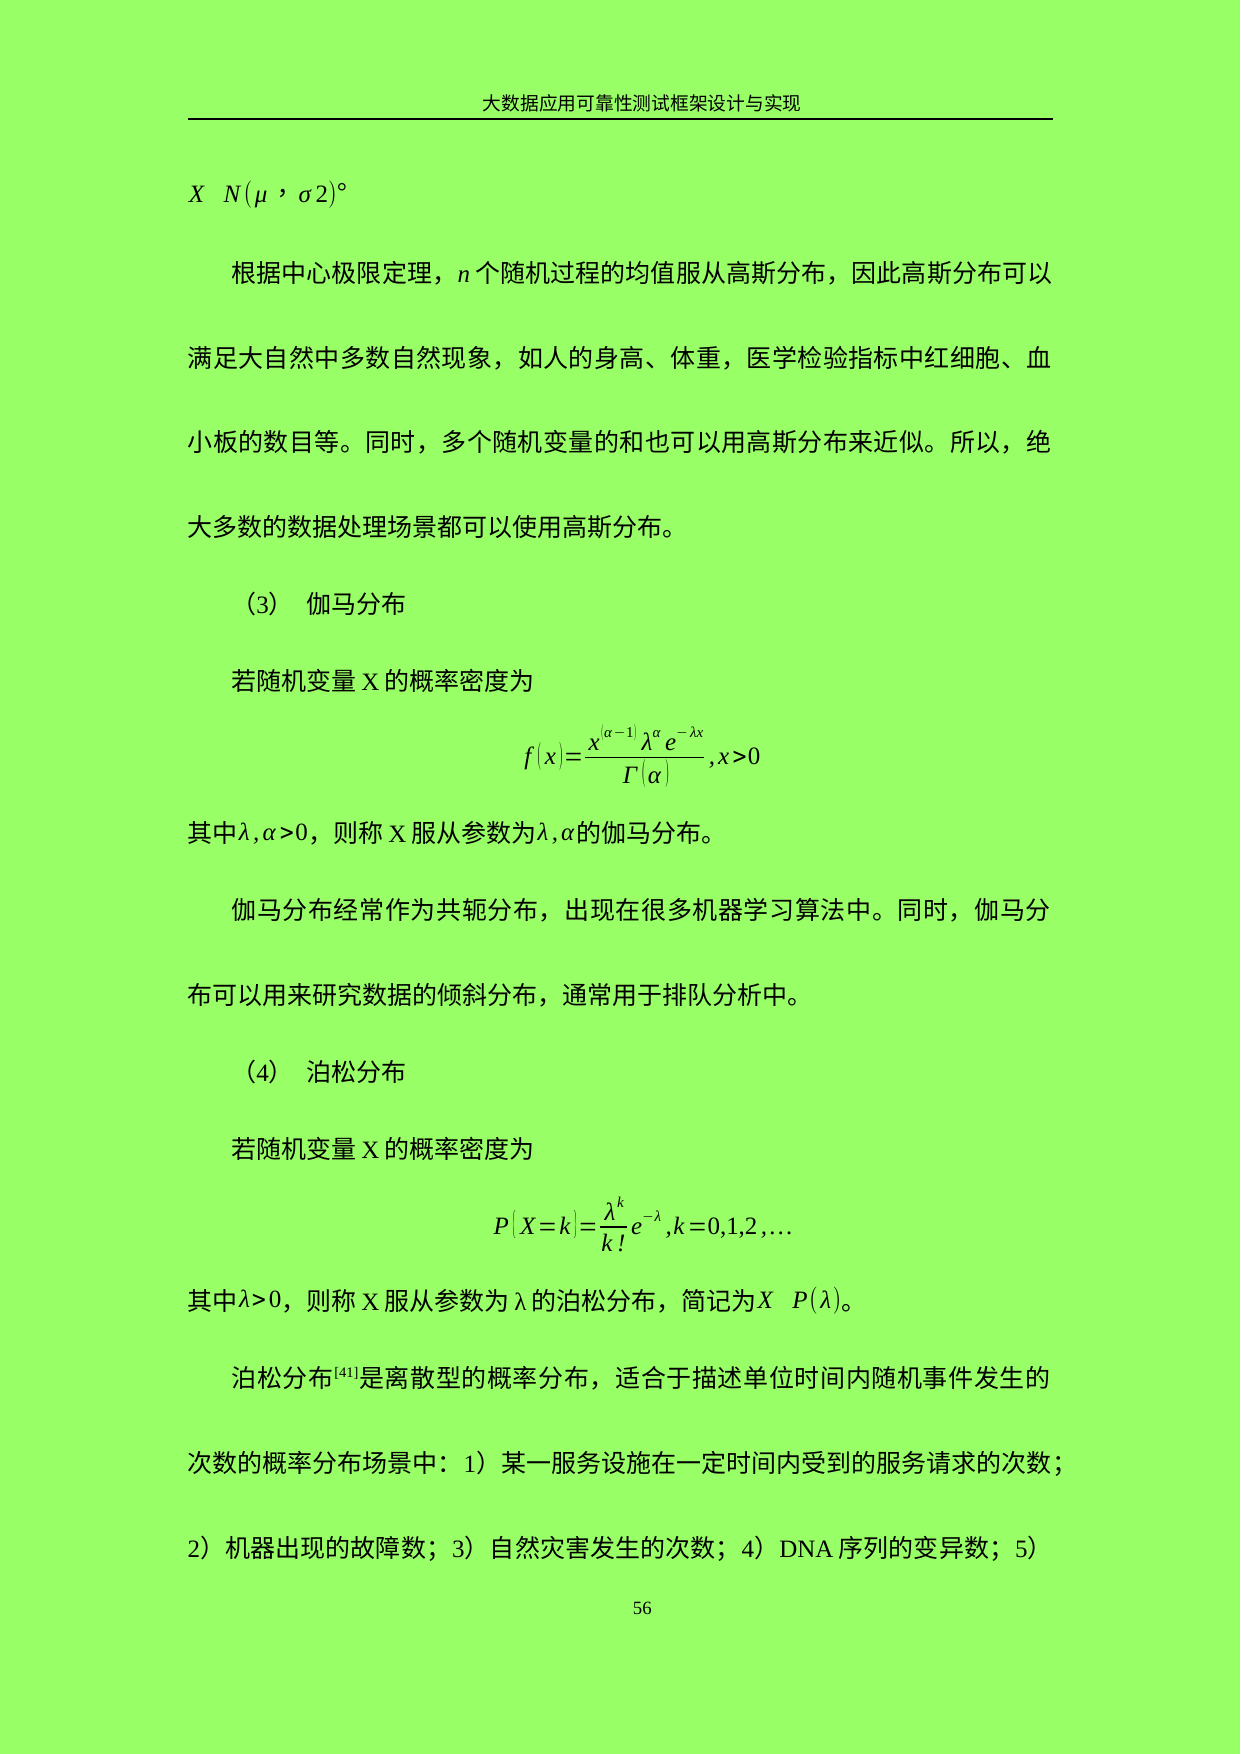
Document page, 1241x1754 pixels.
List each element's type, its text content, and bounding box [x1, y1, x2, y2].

text 若随机变量X的概率密度为 [231, 646, 1053, 714]
text 其中，则称X服从参数为的伽马分布。 [187, 798, 1053, 866]
text 其中，则称X服从参数为λ的泊松分布，简记为。 [187, 1266, 1053, 1334]
list 泊松分布 [231, 1037, 1053, 1105]
list 伽马分布 [231, 569, 1053, 637]
text 伽马分布经常作为共轭分布，出现在很多机器学习算法中。同时，伽马分布可以用来研究数据的倾斜分布，通常用于排队分析中。 [187, 875, 1053, 1028]
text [187, 1343, 1053, 1581]
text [187, 160, 1053, 228]
text 若随机变量X的概率密度为 [231, 1114, 1053, 1182]
text 根据中心极限定理，n个随机过程的均值服从高斯分布，因此高斯分布可以满足大自然中多数自然现象，如人的身高、体重，医学检验指标中红细胞、血小板的数目等。同时，多个随机变量的和也可以用高斯分布来近似。所以，绝大多数的数据处理场景都可以使用高斯分布。 [187, 237, 1053, 560]
